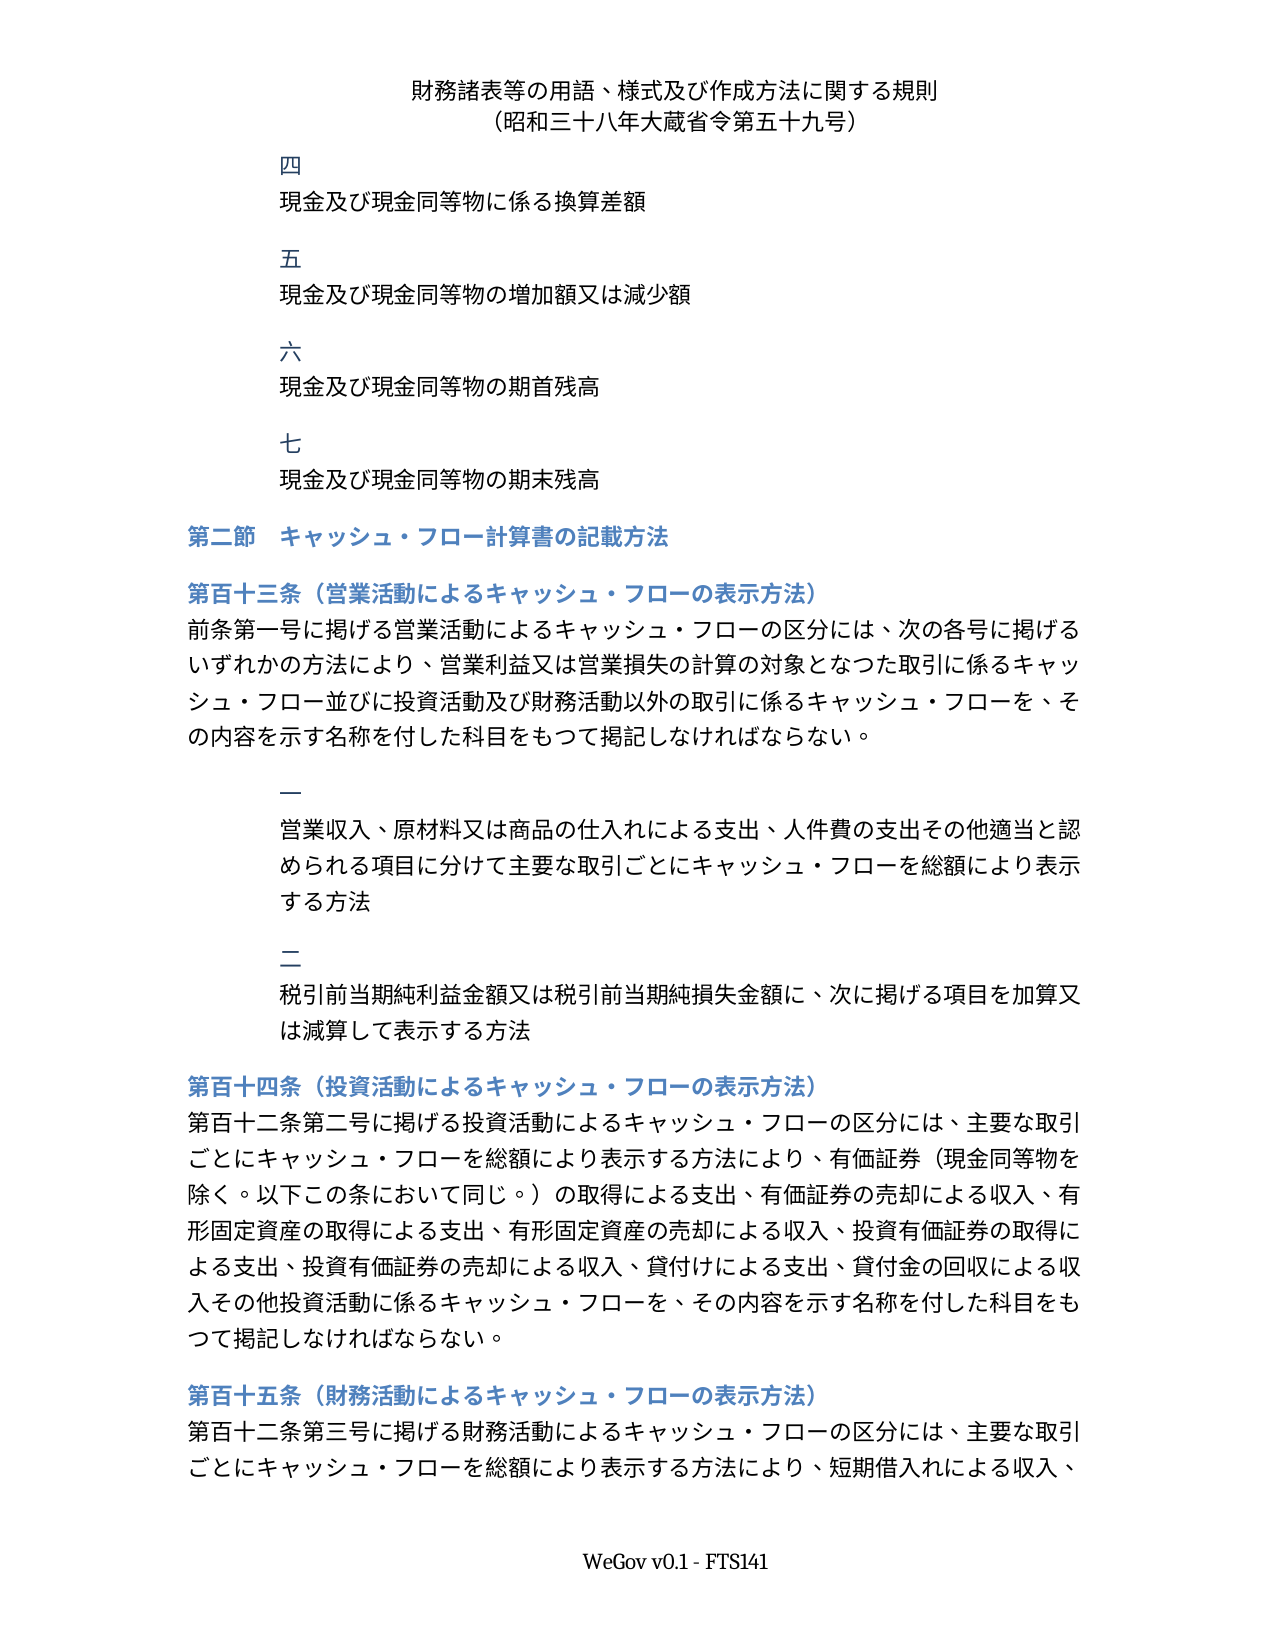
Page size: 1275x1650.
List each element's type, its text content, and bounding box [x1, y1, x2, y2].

text 現金及び現金同等物の期首残高 [279, 371, 1087, 403]
subtitle 六 [279, 335, 1087, 367]
subtitle 四 [279, 150, 1087, 181]
subtitle 第百十四条（投資活動によるキャッシュ・フローの表示方法） [187, 1071, 1087, 1103]
subtitle 第百十五条（財務活動によるキャッシュ・フローの表示方法） [187, 1380, 1087, 1411]
subtitle 五 [279, 243, 1087, 274]
text 第百十二条第二号に掲げる投資活動によるキャッシュ・フローの区分には、主要な取引ごとにキャッシュ・フローを総額により表示する方法により、有価証券（現金同等物を除く。以下この条において同じ。）の取得による支出、有価証券の売却による収入、有形固定資産の取得による支出、有形固定資産の売却による収入、投資有価証券の取得による支出、投資有価証券の売却による収入、貸付けによる支出、貸付金の回収による収入その他投資活動に係るキャッシュ・フローを、その内容を示す名称を付した科目をもつて掲記しなければならない。 [187, 1107, 1087, 1354]
subtitle 第二節 キャッシュ・フロー計算書の記載方法 [187, 521, 1087, 552]
text 税引前当期純利益金額又は税引前当期純損失金額に、次に掲げる項目を加算又は減算して表示する方法 [279, 979, 1087, 1046]
text 営業収入、原材料又は商品の仕入れによる支出、人件費の支出その他適当と認められる項目に分けて主要な取引ごとにキャッシュ・フローを総額により表示する方法 [279, 814, 1087, 917]
subtitle 七 [279, 428, 1087, 459]
text 現金及び現金同等物の期末残高 [279, 464, 1087, 495]
subtitle 二 [279, 943, 1087, 974]
subtitle 第百十三条（営業活動によるキャッシュ・フローの表示方法） [187, 578, 1087, 609]
text 前条第一号に掲げる営業活動によるキャッシュ・フローの区分には、次の各号に掲げるいずれかの方法により、営業利益又は営業損失の計算の対象となつた取引に係るキャッシュ・フロー並びに投資活動及び財務活動以外の取引に係るキャッシュ・フローを、その内容を示す名称を付した科目をもつて掲記しなければならない。 [187, 613, 1087, 753]
text 現金及び現金同等物の増加額又は減少額 [279, 279, 1087, 310]
text 現金及び現金同等物に係る換算差額 [279, 186, 1087, 217]
subtitle 一 [279, 778, 1087, 809]
